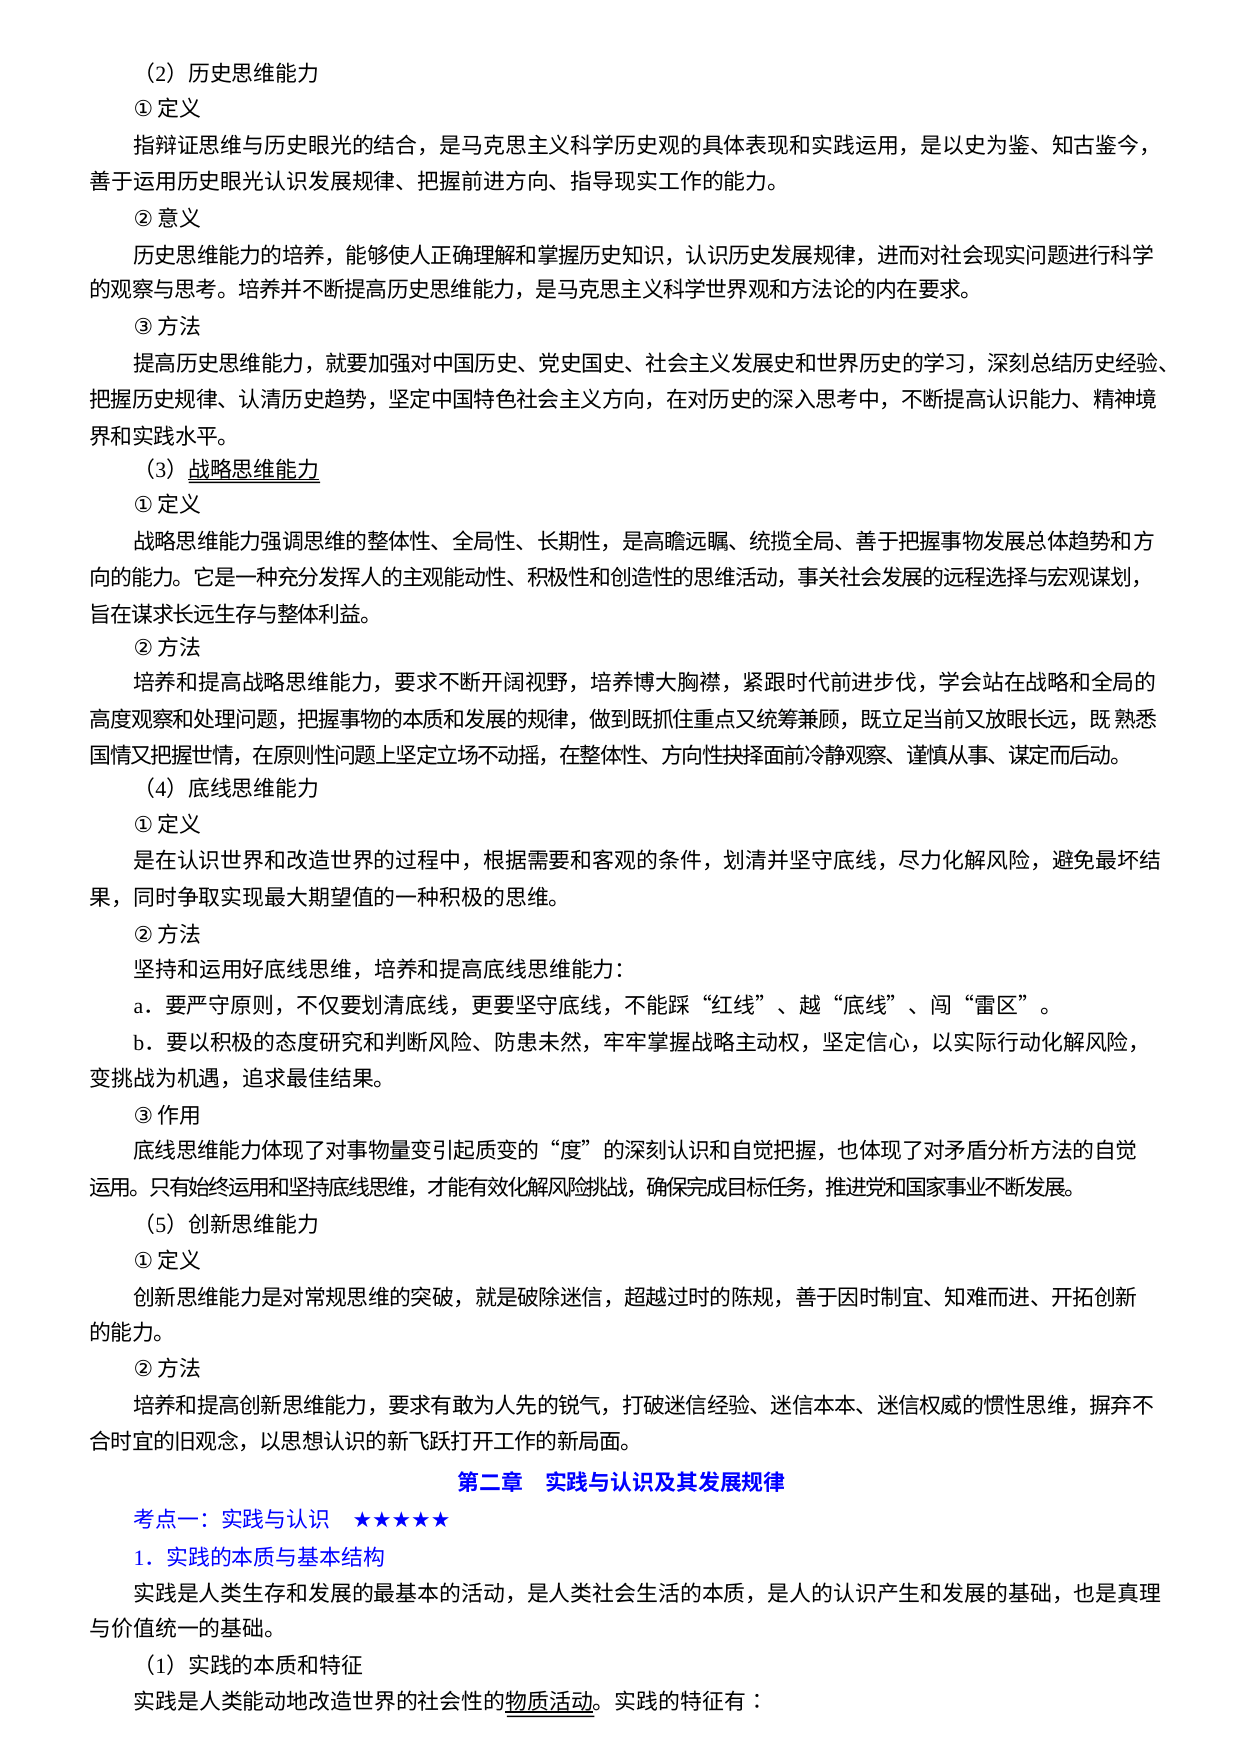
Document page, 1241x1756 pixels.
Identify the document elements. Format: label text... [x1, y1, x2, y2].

text 战略思维能力强调思维的整体性、全局性、长期性，是高瞻远瞩、统揽全局、善于把握事物发展总体趋势和方向的能力。它是一种充分发挥人的主观能动性、积极性和创造性的思维活动，事关社会发展的远程选择与宏观谋划，旨在谋求长远生存与整体利益。 [89, 524, 1155, 629]
text 实践是人类生存和发展的最基本的活动，是人类社会生活的本质，是人的认识产生和发展的基础，也是真理与价值统一的基础。 [89, 1576, 1161, 1643]
text ①定义 [133, 807, 1188, 838]
subtitle 第二章 实践与认识及其发展规律 [77, 1465, 1165, 1497]
text 实践是人类能动地改造世界的社会性的物质活动。实践的特征有： [133, 1684, 1188, 1716]
text ③方法 [133, 309, 1188, 341]
text 培养和提高战略思维能力，要求不断开阔视野，培养博大胸襟，紧跟时代前进步伐，学会站在战略和全局的高度观察和处理问题，把握事物的本质和发展的规律，做到既抓住重点又统筹兼顾，既立足当前又放眼长远，既熟悉国情又把握世情，在原则性问题上坚定立场不动摇，在整体性、方向性抉择面前冷静观察、谨慎从事、谋定而后动。 [89, 665, 1157, 770]
text ①定义 [133, 1243, 1188, 1275]
text a．要严守原则，不仅要划清底线，更要坚守底线，不能踩“红线”、越“底线”、闯“雷区”。 [133, 988, 1188, 1020]
text ①定义 [133, 487, 1188, 519]
text （1）实践的本质和特征 [133, 1648, 1188, 1679]
text ③作用 [133, 1098, 1188, 1130]
text b．要以积极的态度研究和判断风险、防患未然，牢牢掌握战略主动权，坚定信心，以实际行动化解风险， 变挑战为机遇，追求最佳结果。 [89, 1024, 1154, 1093]
text ②方法 [133, 634, 1188, 660]
text （4）底线思维能力 [133, 775, 1188, 802]
text 培养和提高创新思维能力，要求有敢为人先的锐气，打破迷信经验、迷信本本、迷信权威的惯性思维，摒弃不合时宜的旧观念，以思想认识的新飞跃打开工作的新局面。 [89, 1388, 1155, 1456]
text 考点一：实践与认识 ★★★★★ [133, 1502, 1188, 1533]
text （2）历史思维能力 [133, 56, 1188, 88]
text ②意义 [133, 201, 1188, 233]
text 坚持和运用好底线思维，培养和提高底线思维能力： [133, 952, 1188, 983]
text 提高历史思维能力，就要加强对中国历史、党史国史、社会主义发展史和世界历史的学习，深刻总结历史经验、把握历史规律、认清历史趋势，坚定中国特色社会主义方向，在对历史的深入思考中，不断提高认识能力、精神境界和实践水平。 [89, 346, 1165, 451]
text 是在认识世界和改造世界的过程中，根据需要和客观的条件，划清并坚守底线，尽力化解风险，避免最坏结果，同时争取实现最大期望值的一种积极的思维。 [89, 843, 1161, 912]
text ①定义 [133, 91, 1188, 123]
text 底线思维能力体现了对事物量变引起质变的“度”的深刻认识和自觉把握，也体现了对矛盾分析方法的自觉运用。只有始终运用和坚持底线思维，才能有效化解风险挑战，确保完成目标任务，推进党和国家事业不断发展。 [89, 1133, 1153, 1201]
text ②方法 [133, 917, 1188, 948]
text 指辩证思维与历史眼光的结合，是马克思主义科学历史观的具体表现和实践运用，是以史为鉴、知古鉴今， 善于运用历史眼光认识发展规律、把握前进方向、指导现实工作的能力。 [89, 128, 1165, 196]
text 1．实践的本质与基本结构 [133, 1540, 1188, 1571]
text 历史思维能力的培养，能够使人正确理解和掌握历史知识，认识历史发展规律，进而对社会现实问题进行科学的观察与思考。培养并不断提高历史思维能力，是马克思主义科学世界观和方法论的内在要求。 [89, 238, 1154, 304]
text （3）战略思维能力 [133, 456, 1188, 482]
text （5）创新思维能力 [133, 1207, 1188, 1238]
text 创新思维能力是对常规思维的突破，就是破除迷信，超越过时的陈规，善于因时制宜、知难而进、开拓创新的能力。 [89, 1279, 1155, 1346]
text ②方法 [133, 1351, 1188, 1383]
